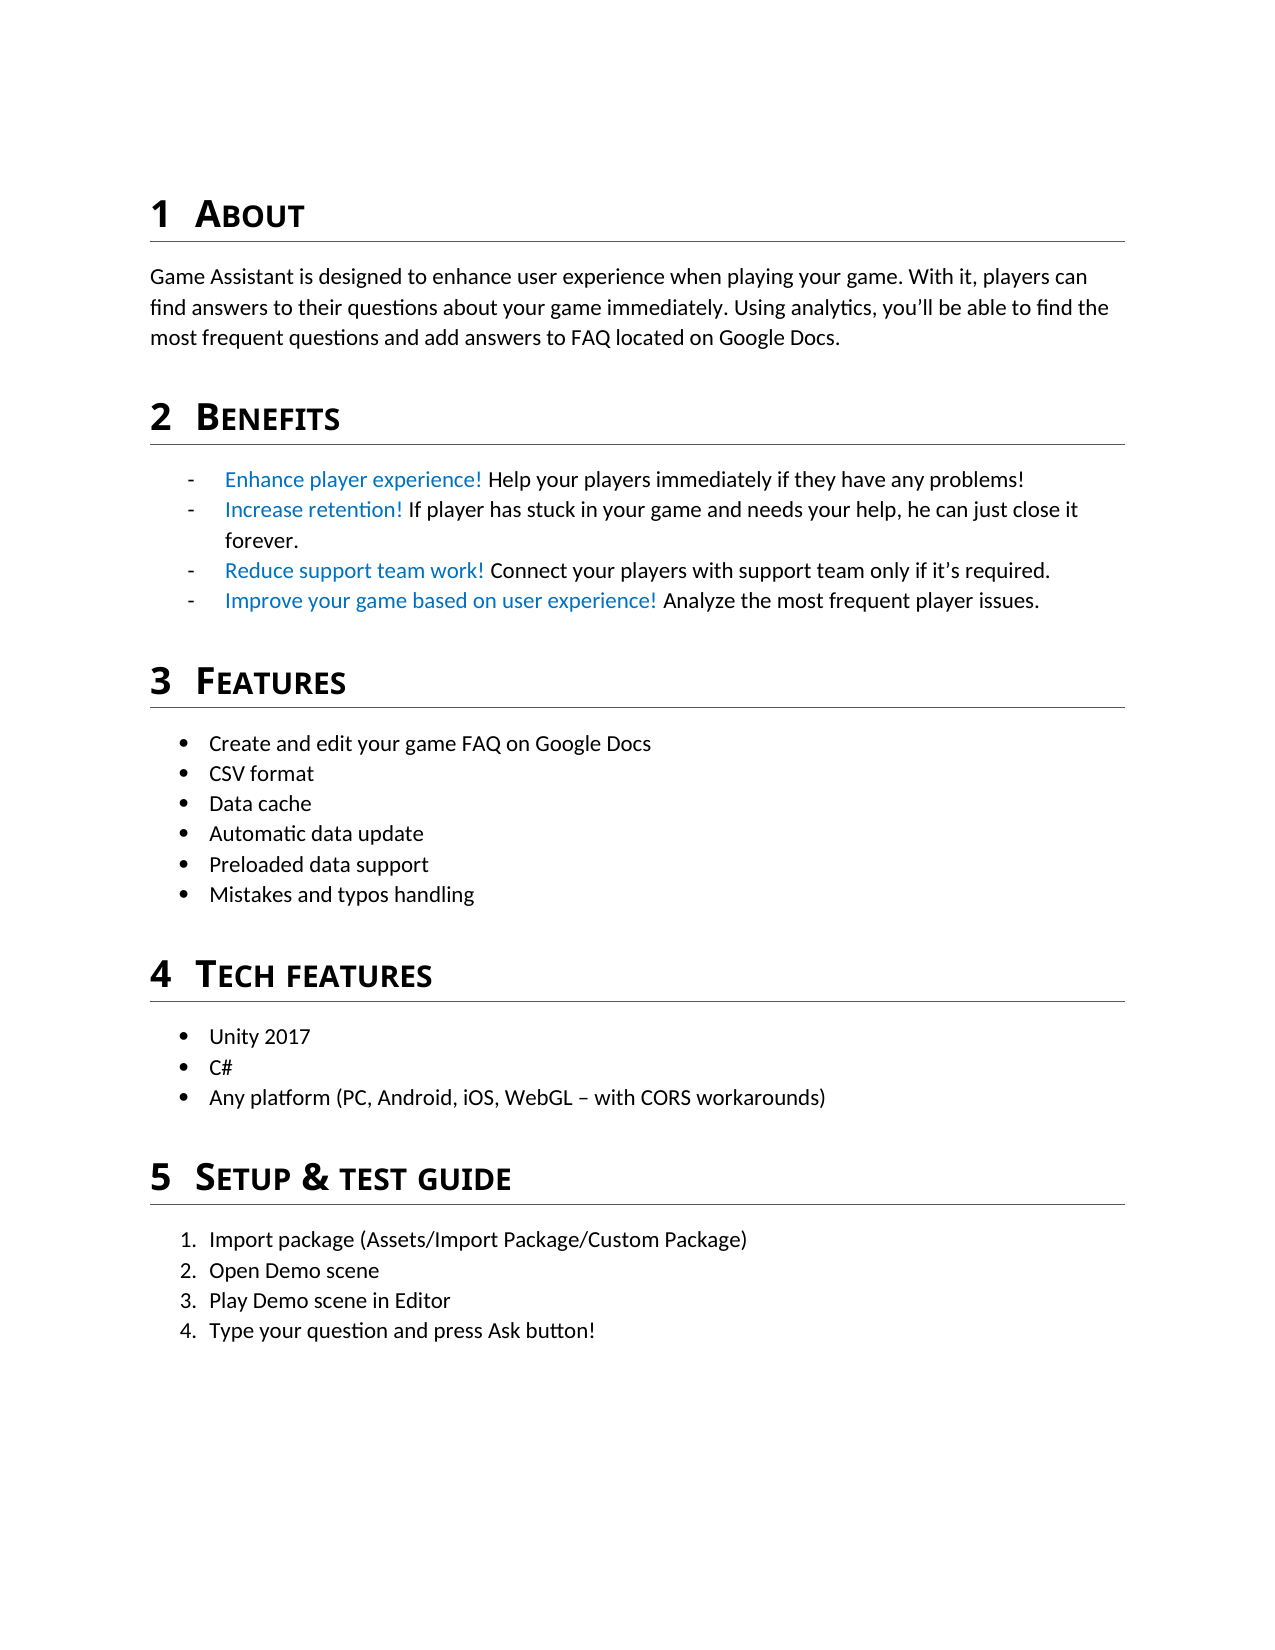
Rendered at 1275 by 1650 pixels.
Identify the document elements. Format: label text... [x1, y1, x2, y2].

text Game Assistant is designed to enhance user experience when playing your game. With it, players can find answers to their questions about your game immediately. Using analytics, you’ll be able to find the most frequent questions and add answers to FAQ located on Google Docs. [150, 262, 1125, 351]
list Increase retention! If player has stuck in your game and needs your help, he can just close it forever. [187, 496, 1125, 554]
list Automatic data update [179, 819, 1125, 847]
list Preloaded data support [179, 850, 1125, 878]
list Import package (Assets/Import Package/Custom Package) [179, 1226, 1125, 1253]
list CSV format [179, 759, 1125, 787]
list C# [179, 1053, 1125, 1081]
list Unity 2017 [179, 1022, 1125, 1051]
subtitle Benefits [150, 391, 1125, 444]
list Reduce support team work! Connect your players with support team only if it’s required. [187, 556, 1125, 584]
subtitle Features [150, 654, 1125, 707]
list Mistakes and typos handling [179, 880, 1125, 908]
list Improve your game based on user experience! Analyze the most frequent player issues. [187, 586, 1125, 614]
list Enhance player experience! Help your players immediately if they have any problems! [187, 465, 1125, 493]
list Play Demo scene in Editor [179, 1286, 1125, 1314]
list Open Demo scene [179, 1256, 1125, 1284]
list Create and edit your game FAQ on Google Docs [179, 729, 1125, 757]
subtitle About [150, 187, 1125, 241]
list Any platform (PC, Android, iOS, WebGL – with CORS workarounds) [179, 1083, 1125, 1111]
list Data cache [179, 789, 1125, 817]
subtitle Setup & test guide [150, 1151, 1125, 1204]
list Type your question and press Ask button! [179, 1316, 1125, 1344]
subtitle Tech features [150, 948, 1125, 1001]
